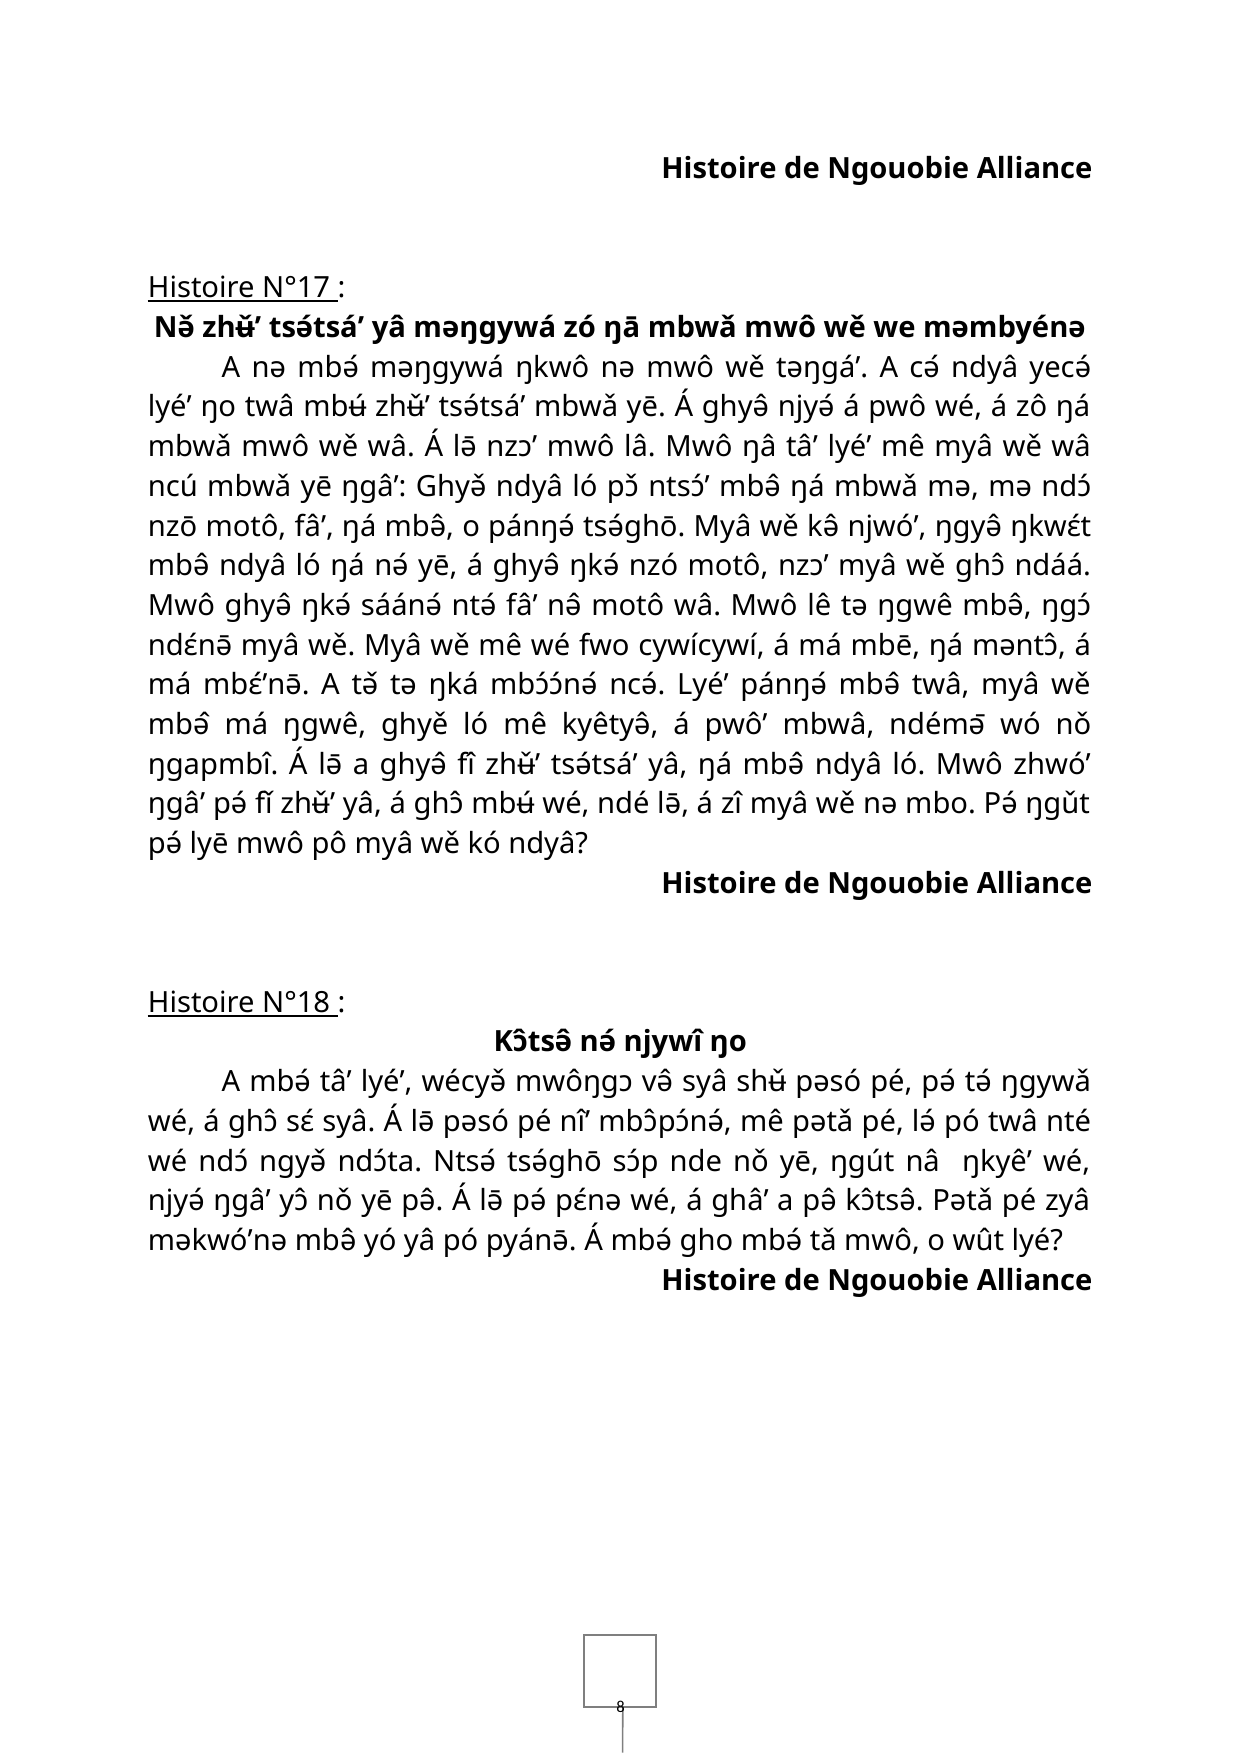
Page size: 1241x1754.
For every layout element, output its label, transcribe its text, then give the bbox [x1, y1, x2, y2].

text Histoire N°17 : [148, 267, 1093, 306]
text Histoire de Ngouobie Alliance [148, 1259, 1093, 1298]
text Kɔ̂tsə̂ nə́ njywî ŋo [148, 1021, 1093, 1060]
text A mbə́ tâʼ lyéʼ, wécyə̌ mwôŋgɔ və̂ syâ shʉ̌ pəsó pé, pə́ tə́ ŋgywǎ wé, á ghɔ̂ sɛ́ syâ. Á lə̄ pəsó pé nîʼ mbɔ̂pɔ́nə́, mê pətǎ pé, lə́ pó twâ nté wé ndɔ́ ngyə̌ ndɔ́ta. Ntsə́ tsə́ghō sɔ́p nde nǒ yē, ŋgút nâ ŋkyêʼ wé, njyə́ ŋgâʼ yɔ̂ nǒ yē pə̂. Á lə̄ pə́ pɛ́nə wé, á ghâʼ a pə̂ kɔ̂tsə̂. Pətǎ pé zyâ məkwóʼnə mbə̂ yó yâ pó pyánə̄. Á mbə́ gho mbə́ tǎ mwô, o wût lyé? [148, 1060, 1093, 1259]
text A nə mbə́ məŋgywá ŋkwô nə mwô wě təŋgáʼ. A cə́ ndyâ yecə́ lyéʼ ŋo twâ mbʉ́ zhʉ̌ʼ tsə́tsáʼ mbwǎ yē. Á ghyə̂ njyə́ á pwô wé, á zô ŋá mbwǎ mwô wě wâ. Á lə̄ nzɔʼ mwô lâ. Mwô ŋâ tâʼ lyéʼ mê myâ wě wâ ncú mbwǎ yē ŋgâʼ: Ghyə̌ ndyâ ló pɔ̌ ntsɔ́ʼ mbə̂ ŋá mbwǎ mə, mə ndɔ́ nzō motô, fâʼ, ŋá mbə̂, o pánŋə́ tsə́ghō. Myâ wě kə̂ njwóʼ, ŋgyə̂ ŋkwɛ́t mbə̂ ndyâ ló ŋá nə́ yē, á ghyə̂ ŋkə́ nzó motô, nzɔʼ myâ wě ghɔ̂ ndáá. Mwô ghyə̂ ŋkə́ sáánə́ ntə́ fâʼ nə̂ motô wâ. Mwô lê tə ŋgwê mbə̂, ŋgɔ́ ndɛ́nə̄ myâ wě. Myâ wě mê wé fwo cywícywí, á má mbē, ŋá məntɔ̂, á má mbɛ́ʼnə̄. A tə̌ tə ŋká mbɔ́ɔ́nə́ ncə́. Lyéʼ pánŋə́ mbə̂ twâ, myâ wě mbə̂ má ŋgwê, ghyě ló mê kyêtyə̂, á pwôʼ mbwâ, ndémə̄ wó nǒ ŋgapmbî. Á lə̄ a ghyə̂ fî zhʉ̌ʼ tsə́tsáʼ yâ, ŋá mbə̂ ndyâ ló. Mwô zhwóʼ ŋgâʼ pə́ fǐ zhʉ̌ʼ yâ, á ghɔ̂ mbʉ́ wé, ndé lə̄, á zî myâ wě nə mbo. Pə́ ŋgǔt pə́ lyē mwô pô myâ wě kó ndyâ? [148, 346, 1093, 862]
text Histoire de Ngouobie Alliance [148, 148, 1093, 187]
text Histoire de Ngouobie Alliance [148, 862, 1093, 902]
text Histoire N°18 : [148, 981, 1093, 1021]
text Nə̌ zhʉ̌ʼ tsə́tsáʼ yâ məŋgywá zó ŋā mbwǎ mwô wě we məmbyénə [148, 306, 1093, 346]
